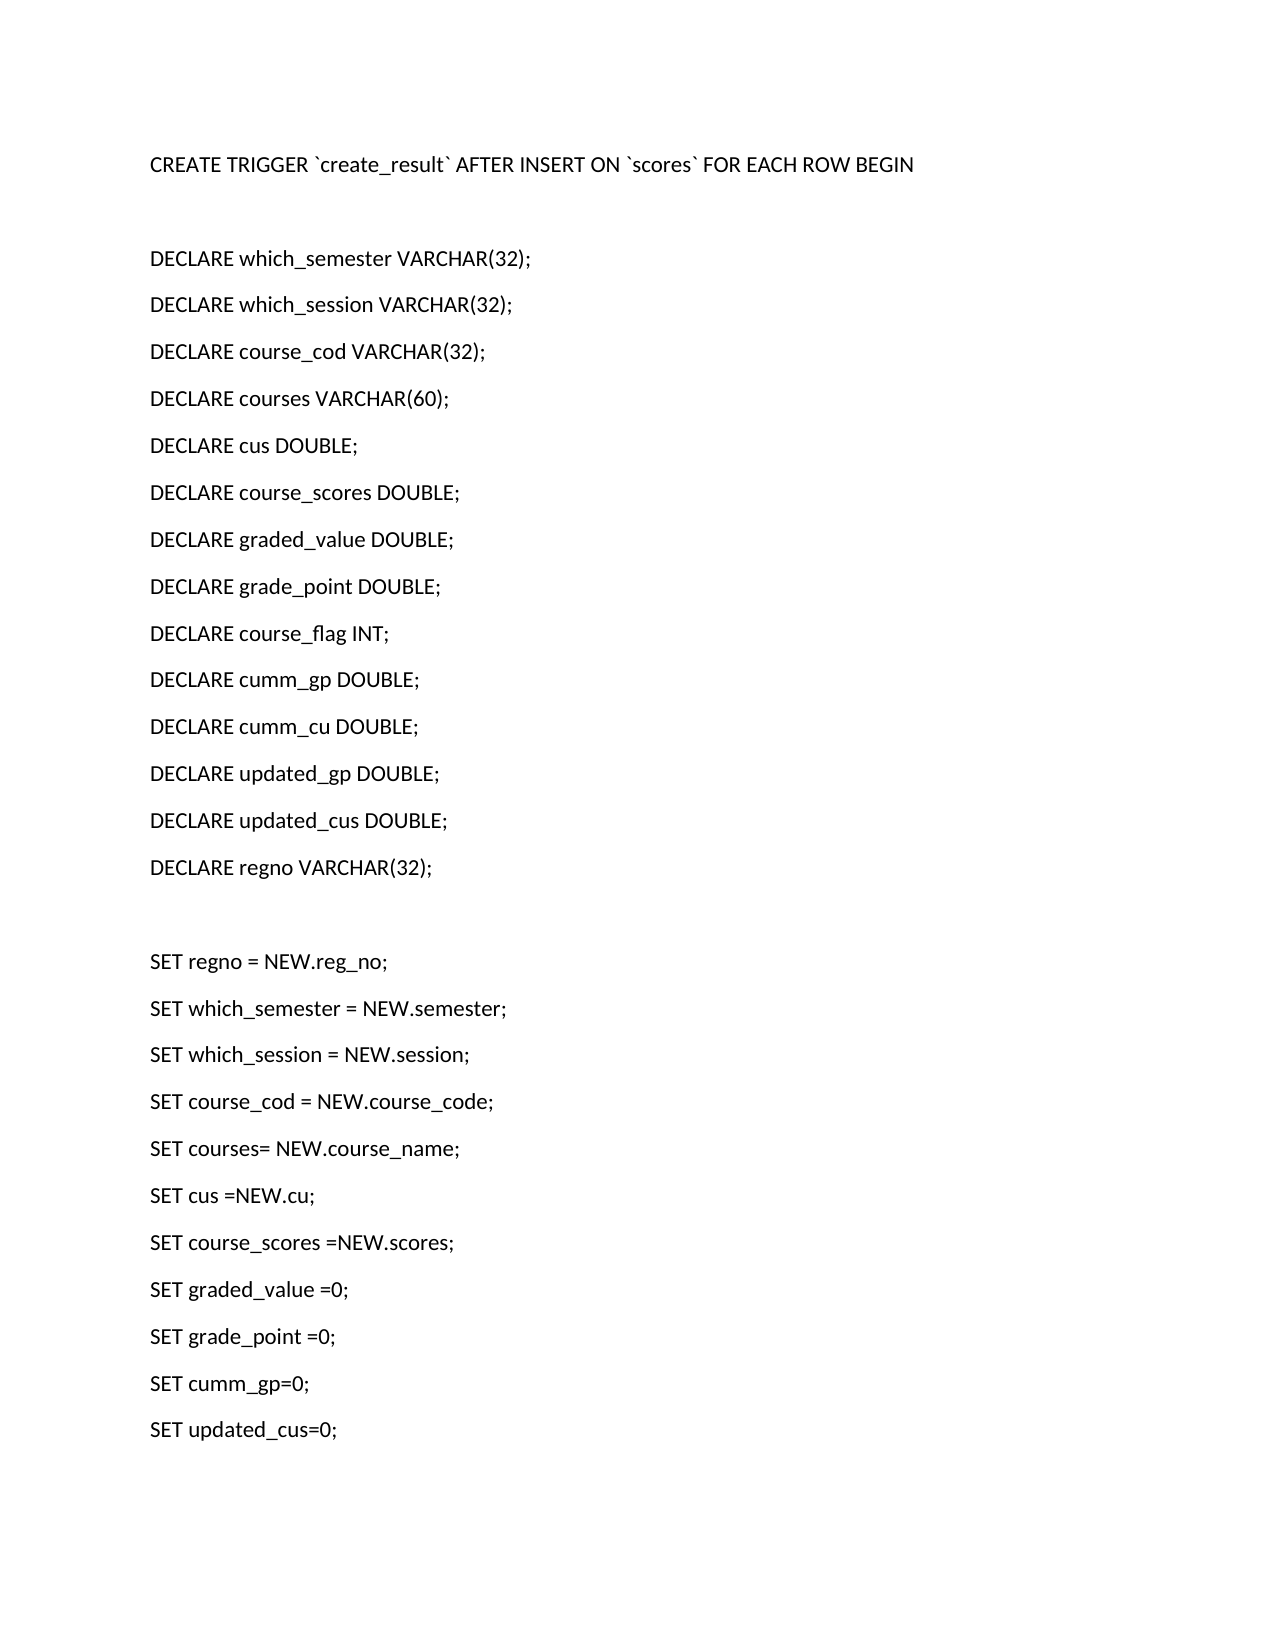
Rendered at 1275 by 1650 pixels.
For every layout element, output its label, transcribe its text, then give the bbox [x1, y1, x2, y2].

text SET cumm_gp=0; [150, 1369, 1125, 1397]
text DECLARE which_session VARCHAR(32); [150, 291, 1125, 319]
text SET regno = NEW.reg_no; [150, 947, 1125, 975]
text DECLARE which_semester VARCHAR(32); [150, 244, 1125, 272]
text SET which_semester = NEW.semester; [150, 994, 1125, 1022]
text DECLARE graded_value DOUBLE; [150, 525, 1125, 553]
text SET courses= NEW.course_name; [150, 1134, 1125, 1162]
text SET graded_value =0; [150, 1275, 1125, 1303]
text SET cus =NEW.cu; [150, 1181, 1125, 1209]
text DECLARE grade_point DOUBLE; [150, 572, 1125, 600]
text DECLARE course_flag INT; [150, 619, 1125, 647]
text DECLARE courses VARCHAR(60); [150, 384, 1125, 412]
text DECLARE cus DOUBLE; [150, 431, 1125, 459]
text DECLARE cumm_cu DOUBLE; [150, 712, 1125, 741]
text SET updated_cus=0; [150, 1416, 1125, 1444]
text DECLARE updated_gp DOUBLE; [150, 759, 1125, 787]
text SET grade_point =0; [150, 1322, 1125, 1350]
text DECLARE course_cod VARCHAR(32); [150, 337, 1125, 366]
text SET course_cod = NEW.course_code; [150, 1087, 1125, 1116]
text DECLARE cumm_gp DOUBLE; [150, 666, 1125, 694]
text DECLARE updated_cus DOUBLE; [150, 806, 1125, 834]
text DECLARE course_scores DOUBLE; [150, 478, 1125, 506]
text SET course_scores =NEW.scores; [150, 1228, 1125, 1256]
text CREATE TRIGGER `create_result` AFTER INSERT ON `scores` FOR EACH ROW BEGIN [150, 150, 1125, 178]
text DECLARE regno VARCHAR(32); [150, 853, 1125, 881]
text SET which_session = NEW.session; [150, 1041, 1125, 1069]
